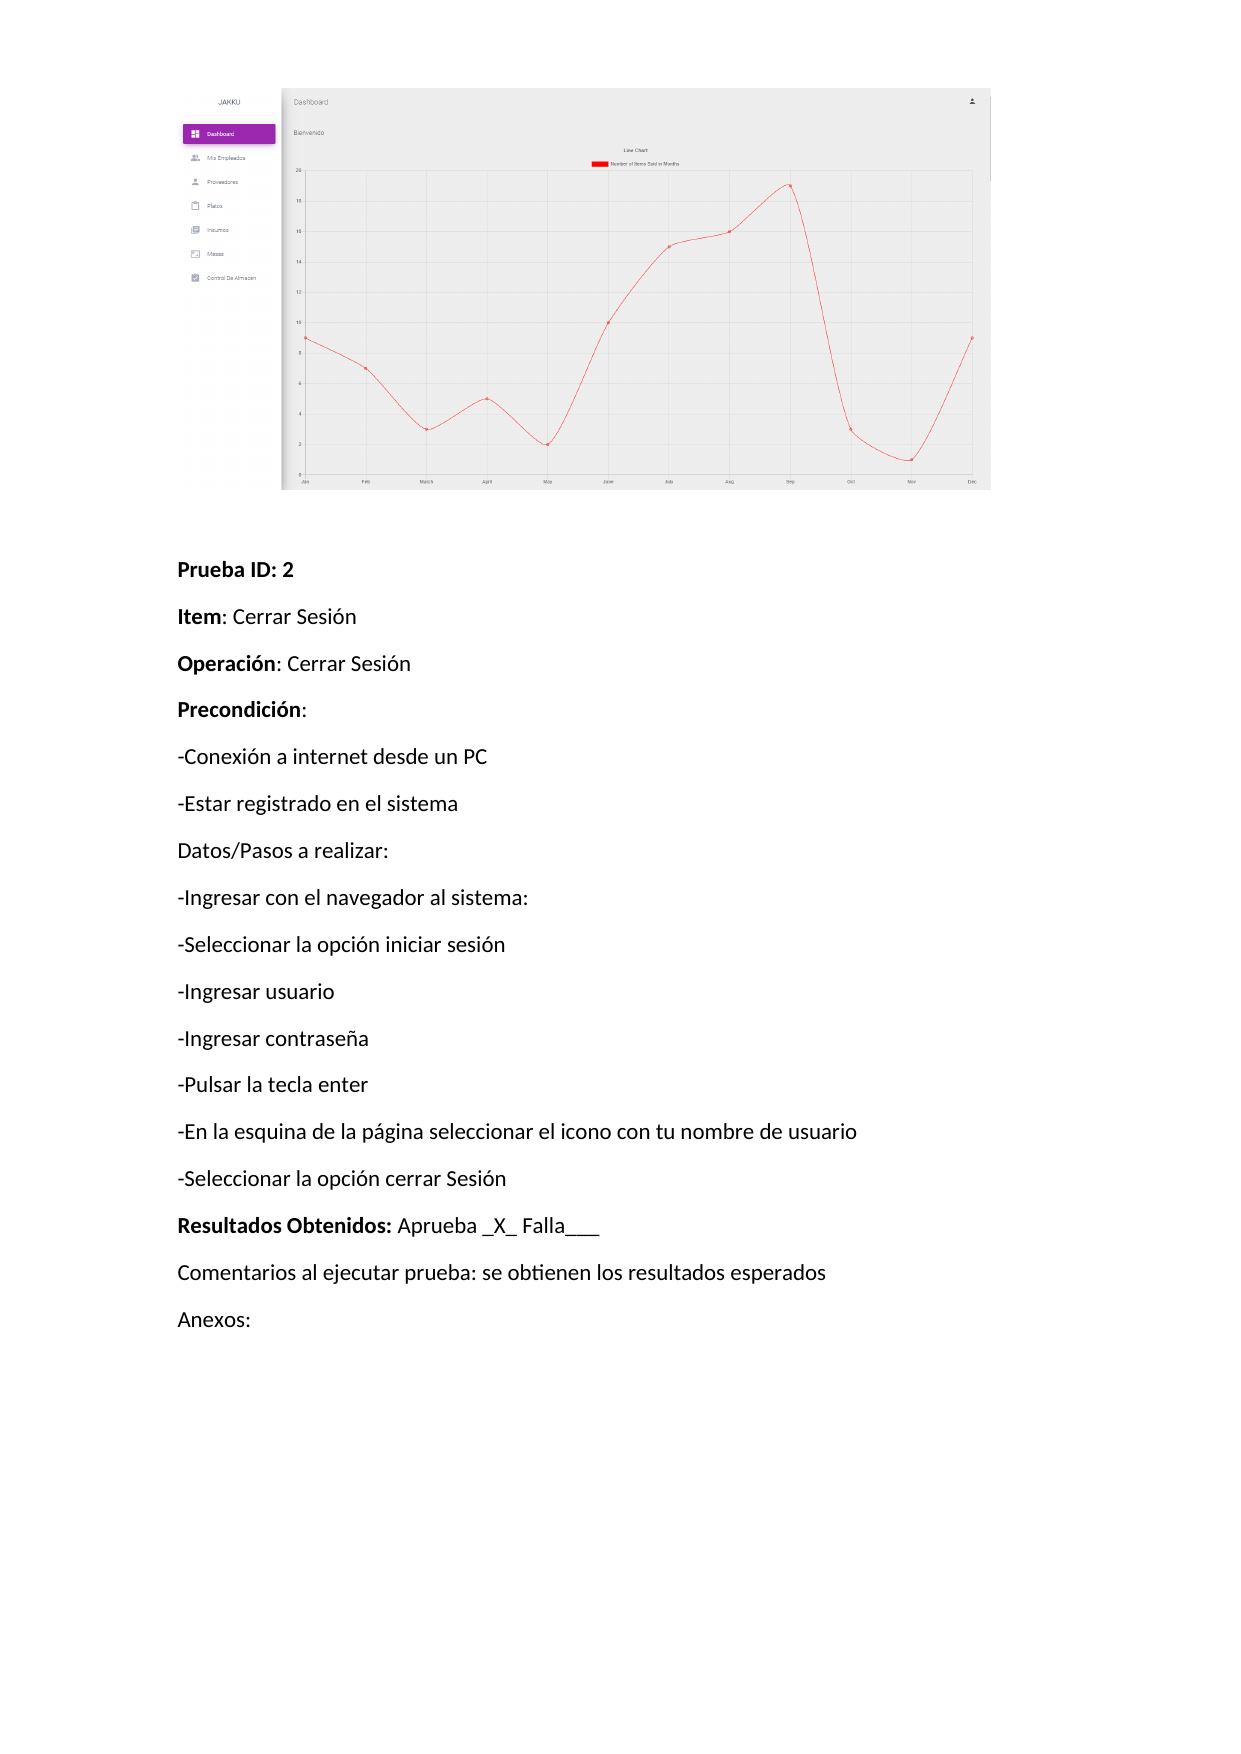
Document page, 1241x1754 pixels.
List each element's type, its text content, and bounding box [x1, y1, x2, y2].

picture [177, 88, 991, 490]
text Prueba ID: 2 [177, 555, 1063, 583]
text -Ingresar usuario [177, 977, 1063, 1005]
text -Pulsar la tecla enter [177, 1071, 1063, 1099]
text Resultados Obtenidos: Aprueba _X_ Falla___ [177, 1211, 1063, 1239]
text -Ingresar contraseña [177, 1024, 1063, 1052]
text -Ingresar con el navegador al sistema: [177, 883, 1063, 911]
text -En la esquina de la página seleccionar el icono con tu nombre de usuario [177, 1117, 1063, 1146]
text Comentarios al ejecutar prueba: se obtienen los resultados esperados [177, 1258, 1063, 1286]
text -Seleccionar la opción iniciar sesión [177, 930, 1063, 958]
text Anexos: [177, 1305, 1063, 1333]
text Item: Cerrar Sesión [177, 602, 1063, 630]
text Precondición: [177, 696, 1063, 724]
text -Seleccionar la opción cerrar Sesión [177, 1164, 1063, 1192]
text -Estar registrado en el sistema [177, 789, 1063, 817]
text Operación: Cerrar Sesión [177, 649, 1063, 677]
text -Conexión a internet desde un PC [177, 742, 1063, 771]
text Datos/Pasos a realizar: [177, 836, 1063, 864]
